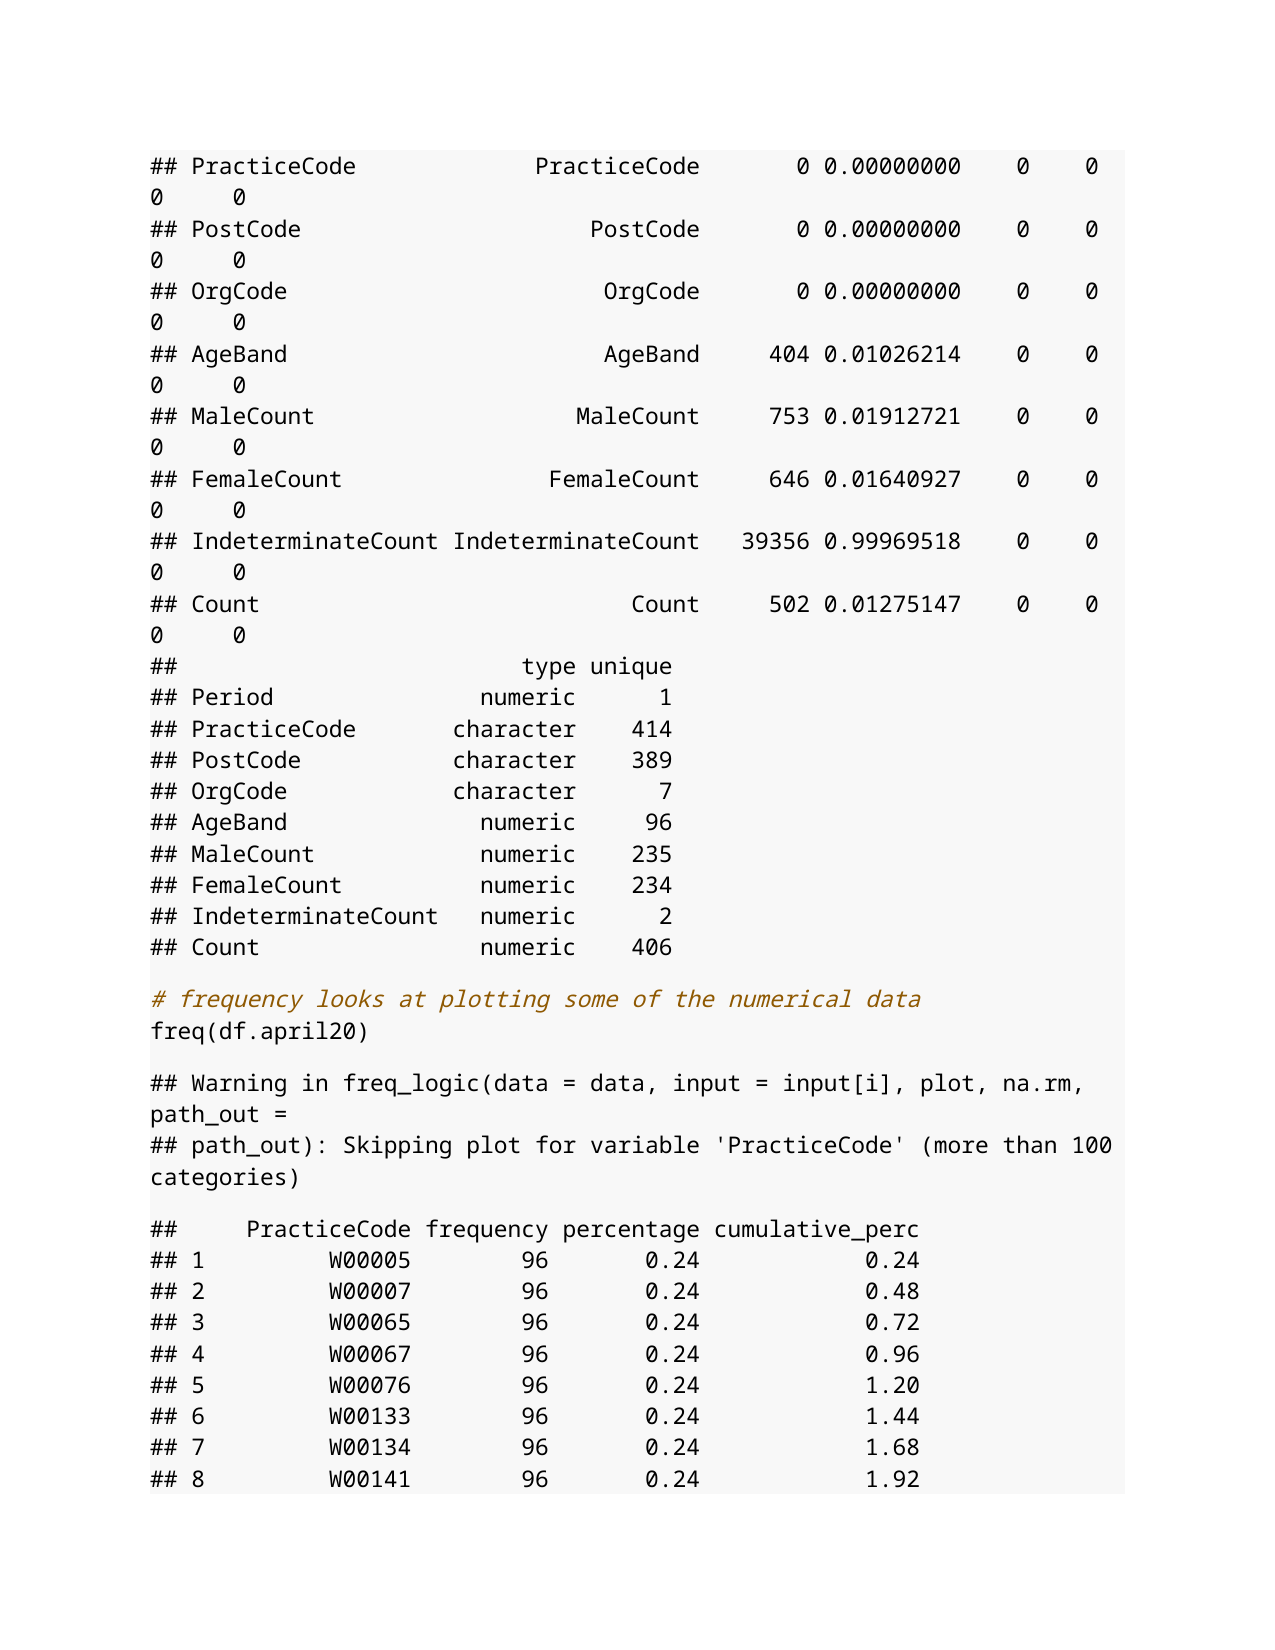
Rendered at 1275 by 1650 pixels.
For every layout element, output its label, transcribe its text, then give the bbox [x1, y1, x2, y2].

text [150, 150, 1125, 962]
text ## Warning in freq_logic(data = data, input = input[i], plot, na.rm, path_out = ## path_out): Skipping plot for variable 'PracticeCode' (more than 100 categories) [150, 1067, 1125, 1192]
text # frequency looks at plotting some of the numerical data freq(df.april20) [150, 983, 1125, 1046]
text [150, 1212, 1125, 1494]
